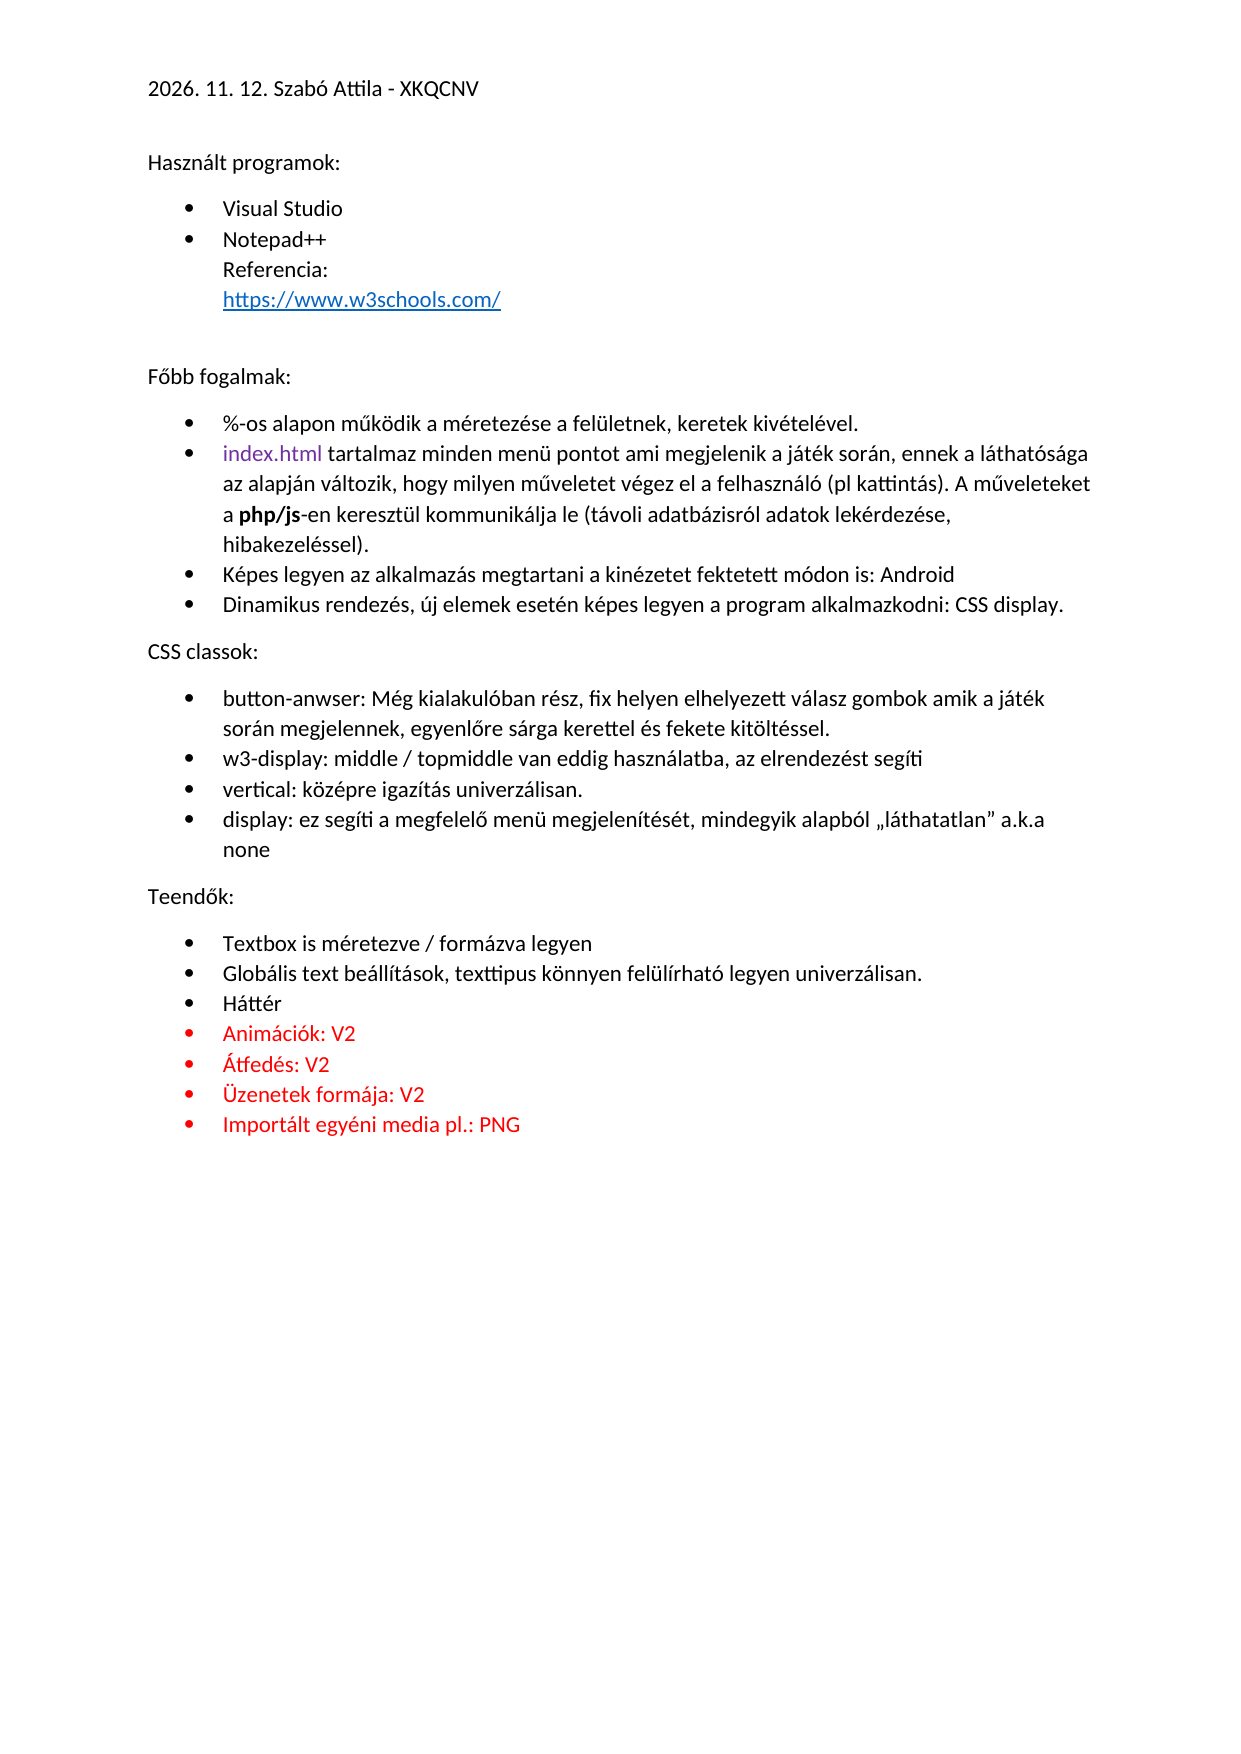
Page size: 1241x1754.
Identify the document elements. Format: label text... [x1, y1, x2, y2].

list Üzenetek formája: V2 [185, 1080, 1093, 1108]
list display: ez segíti a megfelelő menü megjelenítését, mindegyik alapból „láthatatlan” a.k.a none [185, 805, 1093, 863]
list Dinamikus rendezés, új elemek esetén képes legyen a program alkalmazkodni: CSS display. [185, 590, 1093, 618]
list vertical: középre igazítás univerzálisan. [185, 775, 1093, 803]
text CSS classok: [148, 637, 1093, 665]
list Globális text beállítások, texttipus könnyen felülírható legyen univerzálisan. [185, 959, 1093, 987]
list Referencia: [223, 255, 1093, 283]
list Notepad++ [185, 225, 1093, 253]
list index.html tartalmaz minden menü pontot ami megjelenik a játék során, ennek a láthatósága az alapján változik, hogy milyen műveletet végez el a felhasználó (pl kattintás). A műveleteket a php/js-en keresztül kommunikálja le (távoli adatbázisról adatok lekérdezése, hibakezeléssel). [185, 439, 1093, 558]
list Háttér [185, 989, 1093, 1017]
list %-os alapon működik a méretezése a felületnek, keretek kivételével. [185, 409, 1093, 437]
list w3-display: middle / topmiddle van eddig használatba, az elrendezést segíti [185, 744, 1093, 772]
text Teendők: [148, 882, 1093, 910]
list Animációk: V2 [185, 1019, 1093, 1047]
text Főbb fogalmak: [148, 362, 1093, 390]
text Használt programok: [148, 148, 1093, 176]
list Visual Studio [185, 194, 1093, 222]
list Átfedés: V2 [185, 1050, 1093, 1078]
list https://www.w3schools.com/ [223, 285, 1093, 313]
list button-anwser: Még kialakulóban rész, fix helyen elhelyezett válasz gombok amik a játék során megjelennek, egyenlőre sárga kerettel és fekete kitöltéssel. [185, 684, 1093, 742]
list Importált egyéni media pl.: PNG [185, 1110, 1093, 1138]
list Textbox is méretezve / formázva legyen [185, 929, 1093, 957]
list Képes legyen az alkalmazás megtartani a kinézetet fektetett módon is: Android [185, 560, 1093, 588]
